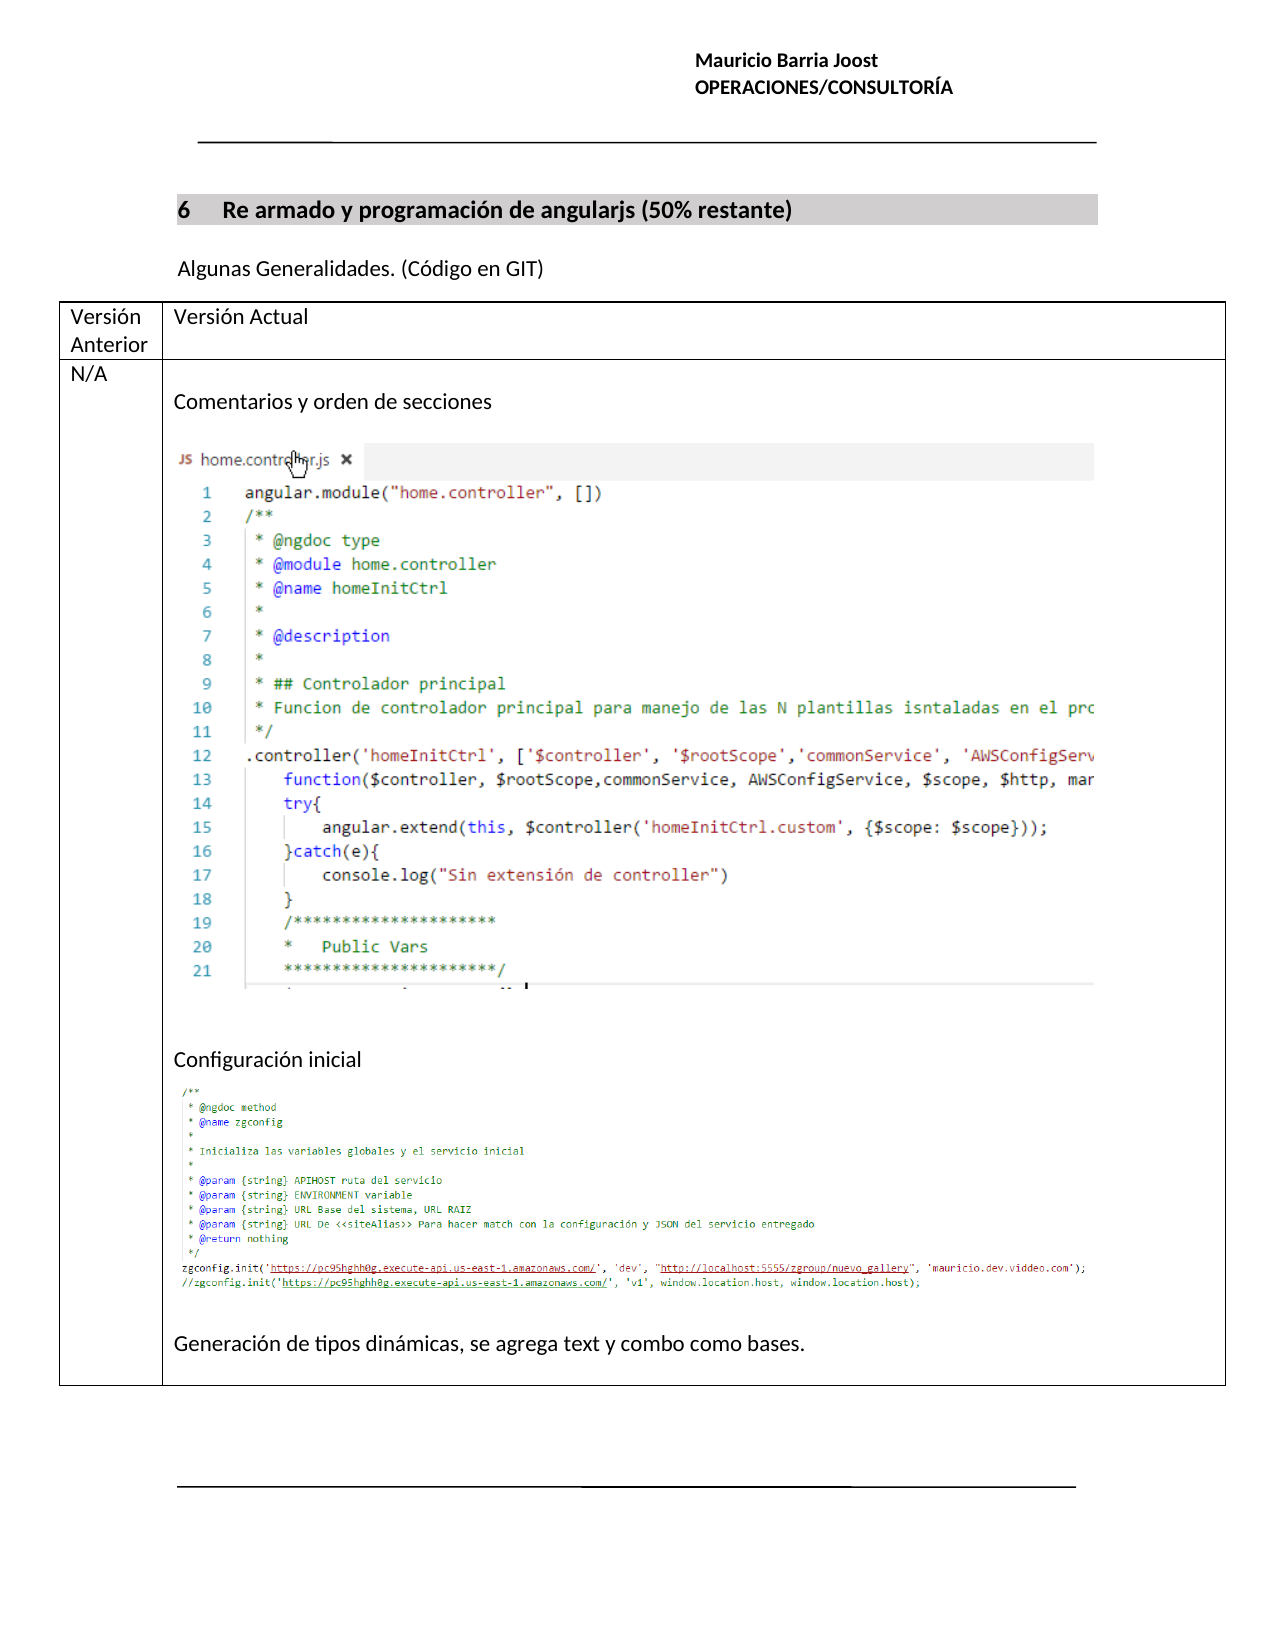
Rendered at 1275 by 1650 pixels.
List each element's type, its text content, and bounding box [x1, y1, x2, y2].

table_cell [163, 360, 1225, 1385]
table_header Versión Anterior [60, 303, 162, 358]
table_header Versión Actual [163, 303, 1225, 358]
picture [173, 1072, 1093, 1301]
subtitle Re armado y programación de angularjs (50% restante) [177, 194, 1098, 225]
text Algunas Generalidades. (Código en GIT) [177, 254, 1098, 282]
picture [173, 443, 1094, 989]
table_cell N/A [60, 360, 162, 1385]
